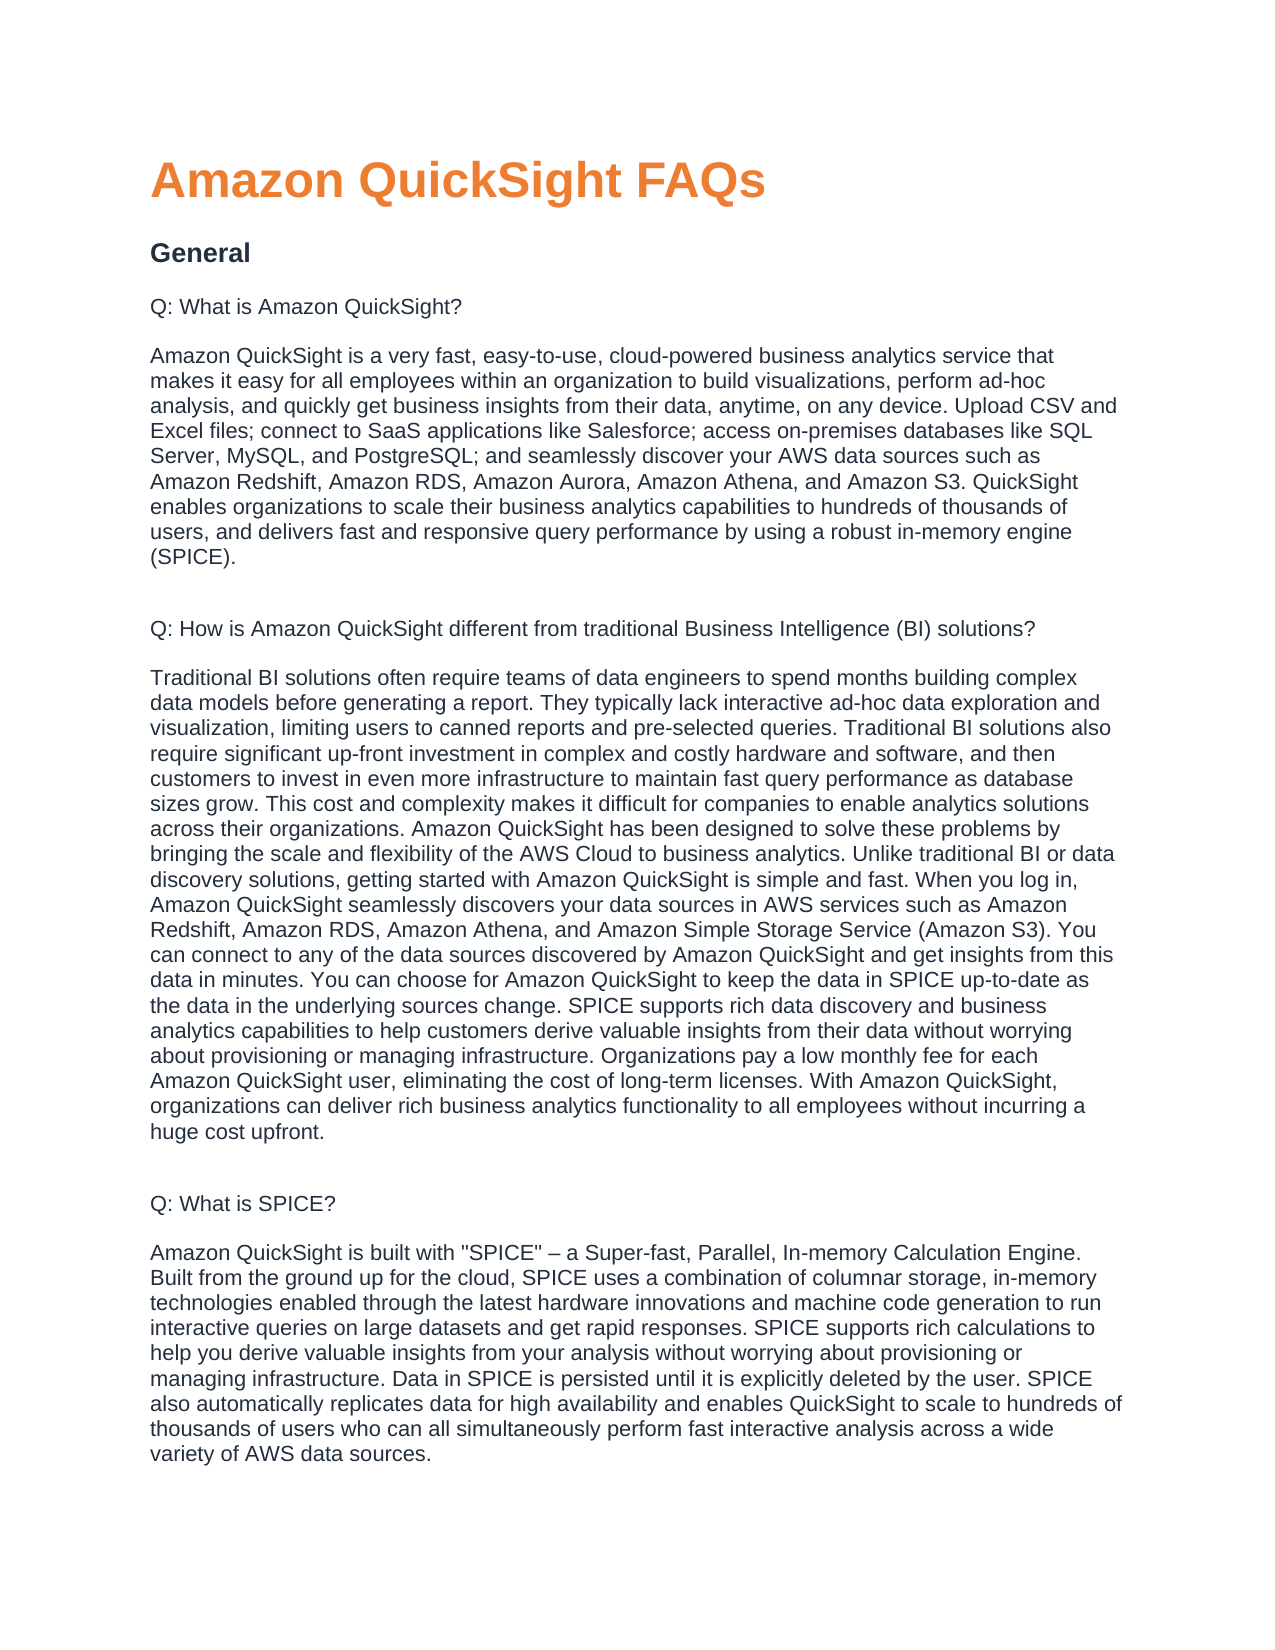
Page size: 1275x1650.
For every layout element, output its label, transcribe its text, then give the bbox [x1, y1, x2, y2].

subtitle General [150, 237, 1125, 268]
text Amazon QuickSight is built with "SPICE" – a Super-fast, Parallel, In-memory Calculation Engine. Built from the ground up for the cloud, SPICE uses a combination of columnar storage, in-memory technologies enabled through the latest hardware innovations and machine code generation to run interactive queries on large datasets and get rapid responses. SPICE supports rich calculations to help you derive valuable insights from your analysis without worrying about provisioning or managing infrastructure. Data in SPICE is persisted until it is explicitly deleted by the user. SPICE also automatically replicates data for high availability and enables QuickSight to scale to hundreds of thousands of users who can all simultaneously perform fast interactive analysis across a wide variety of AWS data sources. [150, 1239, 1125, 1466]
text Q: How is Amazon QuickSight different from traditional Business Intelligence (BI) solutions? [150, 616, 1125, 641]
text Q: What is Amazon QuickSight? [150, 294, 1125, 319]
text Amazon QuickSight is a very fast, easy-to-use, cloud-powered business analytics service that makes it easy for all employees within an organization to build visualizations, perform ad-hoc analysis, and quickly get business insights from their data, anytime, on any device. Upload CSV and Excel files; connect to SaaS applications like Salesforce; access on-premises databases like SQL Server, MySQL, and PostgreSQL; and seamlessly discover your AWS data sources such as Amazon Redshift, Amazon RDS, Amazon Aurora, Amazon Athena, and Amazon S3. QuickSight enables organizations to scale their business analytics capabilities to hundreds of thousands of users, and delivers fast and responsive query performance by using a robust in-memory engine (SPICE). [150, 342, 1125, 569]
text Traditional BI solutions often require teams of data engineers to spend months building complex data models before generating a report. They typically lack interactive ad-hoc data exploration and visualization, limiting users to canned reports and pre-selected queries. Traditional BI solutions also require significant up-front investment in complex and costly hardware and software, and then customers to invest in even more infrastructure to maintain fast query performance as database sizes grow. This cost and complexity makes it difficult for companies to enable analytics solutions across their organizations. Amazon QuickSight has been designed to solve these problems by bringing the scale and flexibility of the AWS Cloud to business analytics. Unlike traditional BI or data discovery solutions, getting started with Amazon QuickSight is simple and fast. When you log in, Amazon QuickSight seamlessly discovers your data sources in AWS services such as Amazon Redshift, Amazon RDS, Amazon Athena, and Amazon Simple Storage Service (Amazon S3). You can connect to any of the data sources discovered by Amazon QuickSight and get insights from this data in minutes. You can choose for Amazon QuickSight to keep the data in SPICE up-to-date as the data in the underlying sources change. SPICE supports rich data discovery and business analytics capabilities to help customers derive valuable insights from their data without worrying about provisioning or managing infrastructure. Organizations pay a low monthly fee for each Amazon QuickSight user, eliminating the cost of long-term licenses. With Amazon QuickSight, organizations can deliver rich business analytics functionality to all employees without incurring a huge cost upfront. [150, 665, 1125, 1144]
text Amazon QuickSight FAQs [150, 150, 1125, 207]
text Q: What is SPICE? [150, 1191, 1125, 1216]
